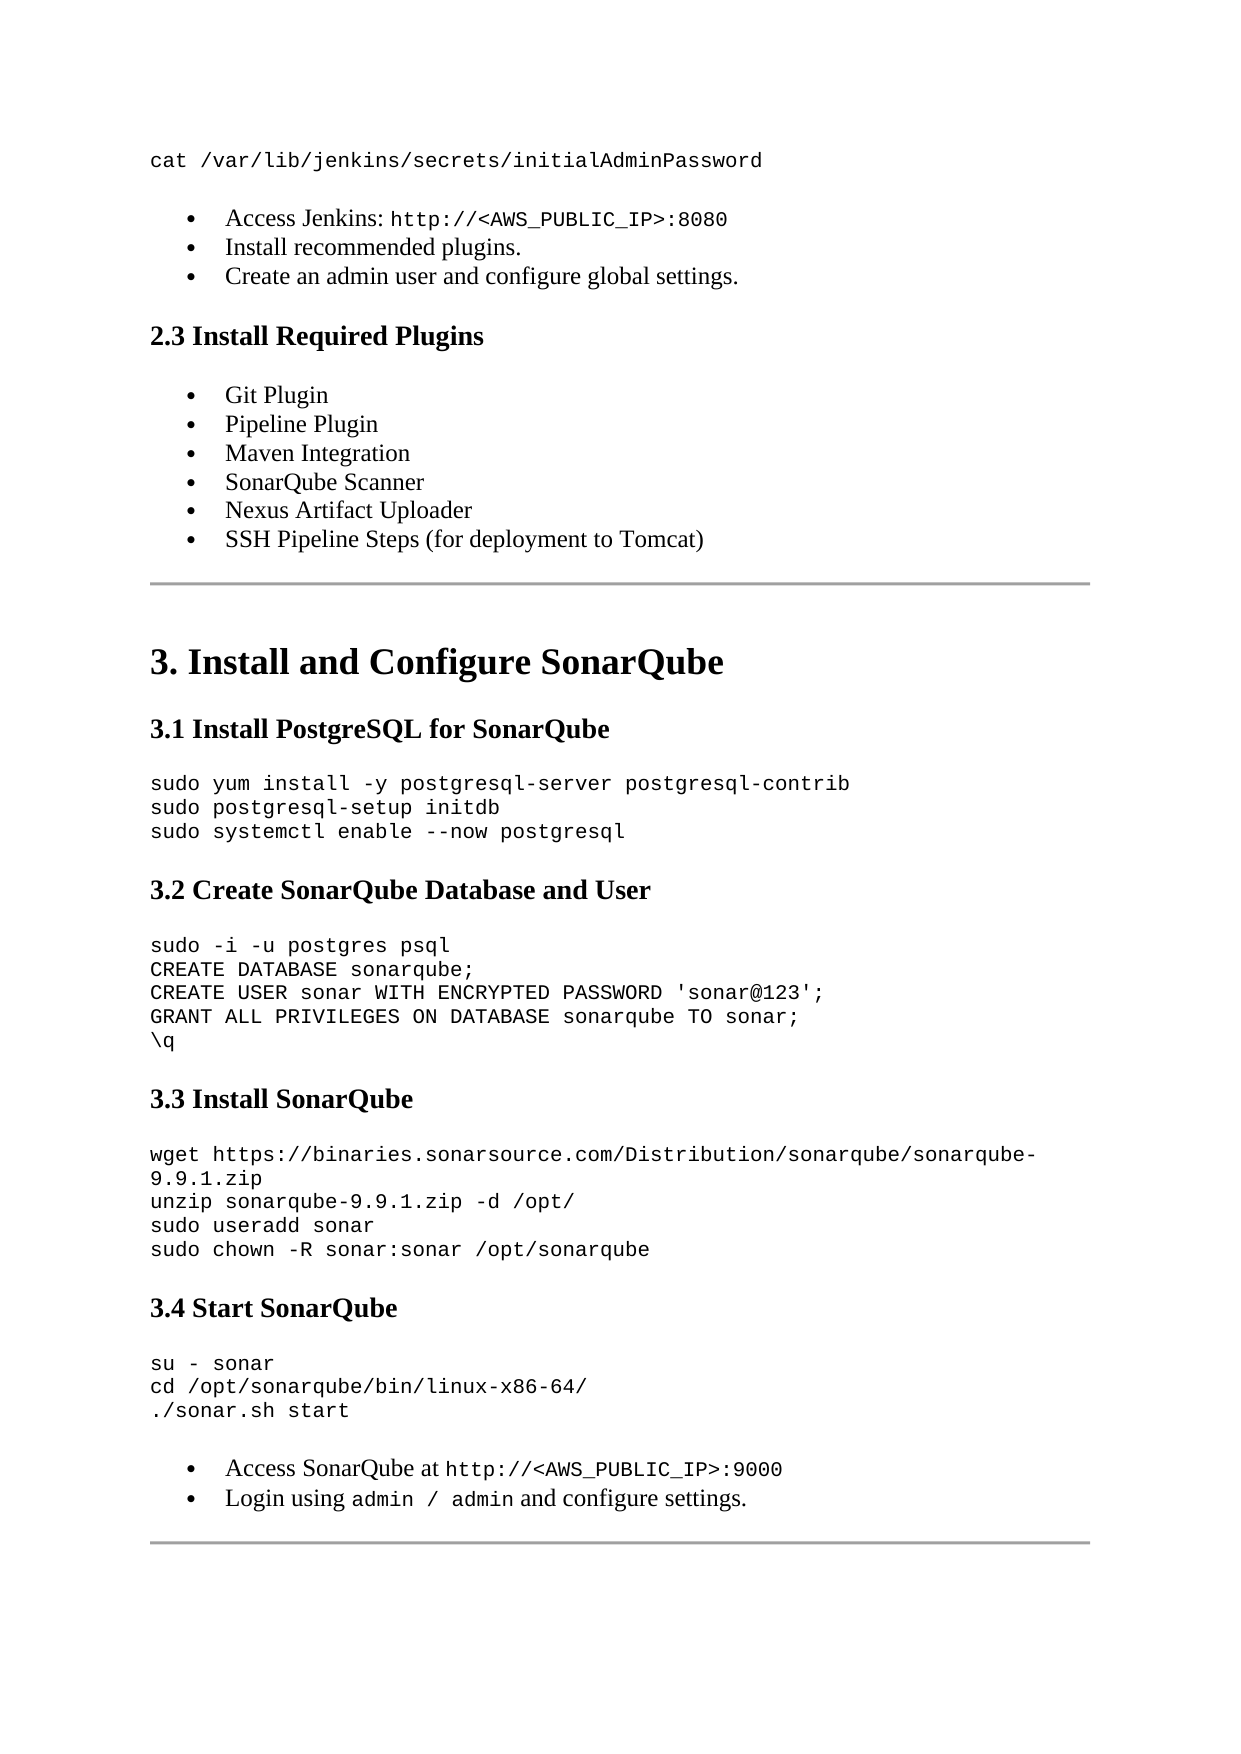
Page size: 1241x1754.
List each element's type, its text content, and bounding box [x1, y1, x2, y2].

text 3.1 Install PostgreSQL for SonarQube [150, 712, 1090, 744]
text sudo systemctl enable --now postgresql [150, 821, 1090, 844]
list Login using admin / admin and configure settings. [187, 1483, 1090, 1512]
list SSH Pipeline Steps (for deployment to Tomcat) [187, 524, 1090, 553]
text 3.2 Create SonarQube Database and User [150, 873, 1090, 906]
text 3.4 Start SonarQube [150, 1291, 1090, 1324]
text cd /opt/sonarqube/bin/linux-x86-64/ [150, 1377, 1090, 1400]
list Access Jenkins: http://<AWS_PUBLIC_IP>:8080 [187, 203, 1090, 232]
list Git Plugin [187, 381, 1090, 409]
text CREATE DATABASE sonarqube; [150, 959, 1090, 982]
text sudo -i -u postgres psql [150, 935, 1090, 959]
text wget https://binaries.sonarsource.com/Distribution/sonarqube/sonarqube-9.9.1.zip [150, 1144, 1090, 1191]
text ./sonar.sh start [150, 1400, 1090, 1424]
text sudo chown -R sonar:sonar /opt/sonarqube [150, 1238, 1090, 1262]
list Access SonarQube at http://<AWS_PUBLIC_IP>:9000 [187, 1453, 1090, 1483]
text CREATE USER sonar WITH ENCRYPTED PASSWORD 'sonar@123'; [150, 982, 1090, 1006]
text cat /var/lib/jenkins/secrets/initialAdminPassword [150, 150, 1090, 174]
list SonarQube Scanner [187, 467, 1090, 496]
list Maven Integration [187, 438, 1090, 467]
text sudo yum install -y postgresql-server postgresql-contrib [150, 773, 1090, 797]
text \q [150, 1029, 1090, 1053]
list Pipeline Plugin [187, 409, 1090, 438]
text sudo useradd sonar [150, 1215, 1090, 1238]
text 3.3 Install SonarQube [150, 1082, 1090, 1115]
list Nexus Artifact Uploader [187, 496, 1090, 524]
text GRANT ALL PRIVILEGES ON DATABASE sonarqube TO sonar; [150, 1006, 1090, 1029]
text unzip sonarqube-9.9.1.zip -d /opt/ [150, 1191, 1090, 1215]
text sudo postgresql-setup initdb [150, 797, 1090, 821]
list Install recommended plugins. [187, 232, 1090, 261]
text 2.3 Install Required Plugins [150, 319, 1090, 351]
text su - sonar [150, 1353, 1090, 1377]
text 3. Install and Configure SonarQube [150, 639, 1090, 683]
list Create an admin user and configure global settings. [187, 261, 1090, 290]
